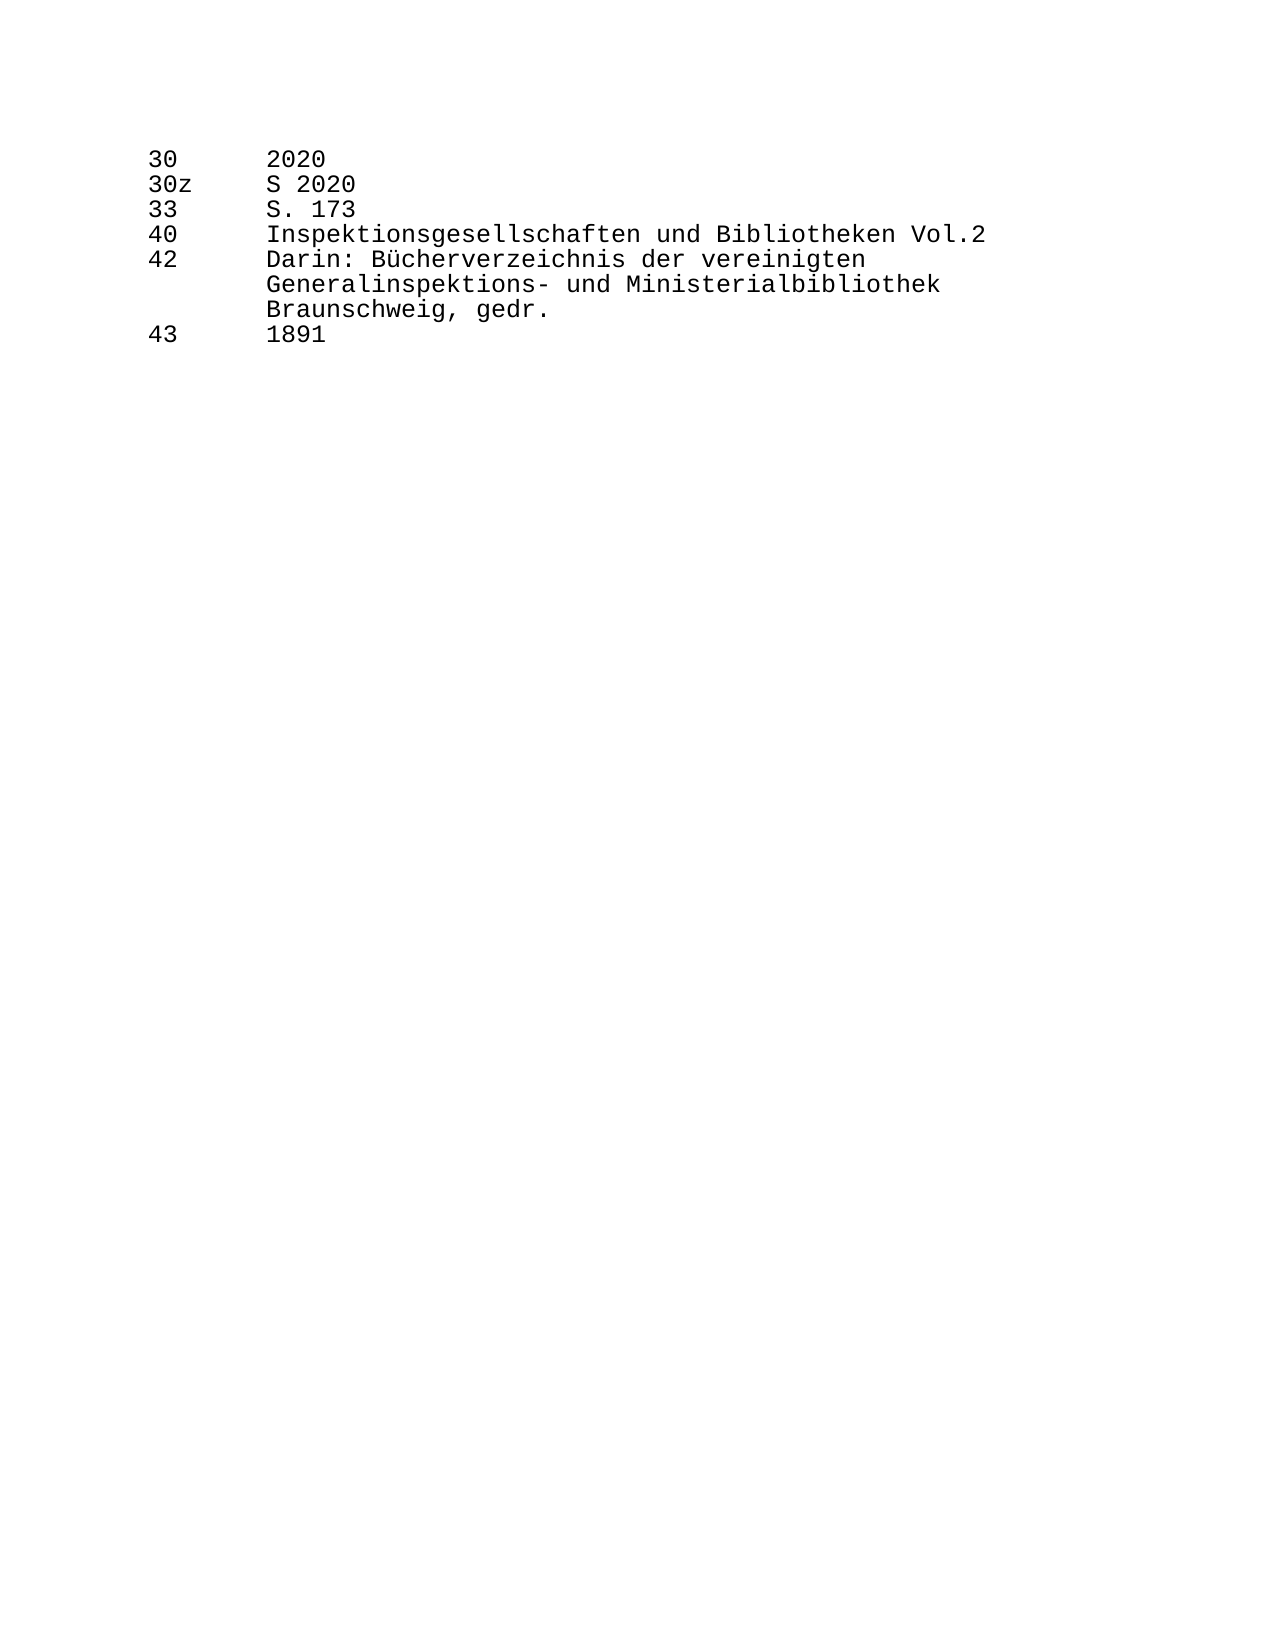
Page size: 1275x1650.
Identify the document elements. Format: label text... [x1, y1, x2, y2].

text 30 2020 [148, 148, 1127, 173]
text 42 Darin: s[2{Bücherverzeichnis} der 1{k[1{vereinigten Generalinspektions- und Ministerialbibliothek} 2{o[Braunschweig]o}]k}]s, gedr. [148, 248, 1127, 323]
text 40 Inspektionsgesellschaften und s[Bibliotheken]s Vol.2 [148, 223, 1127, 248]
text 43 1891 [148, 323, 1127, 348]
text 30z S 2020 [148, 173, 1127, 198]
text 33 S. 173 [148, 198, 1127, 223]
